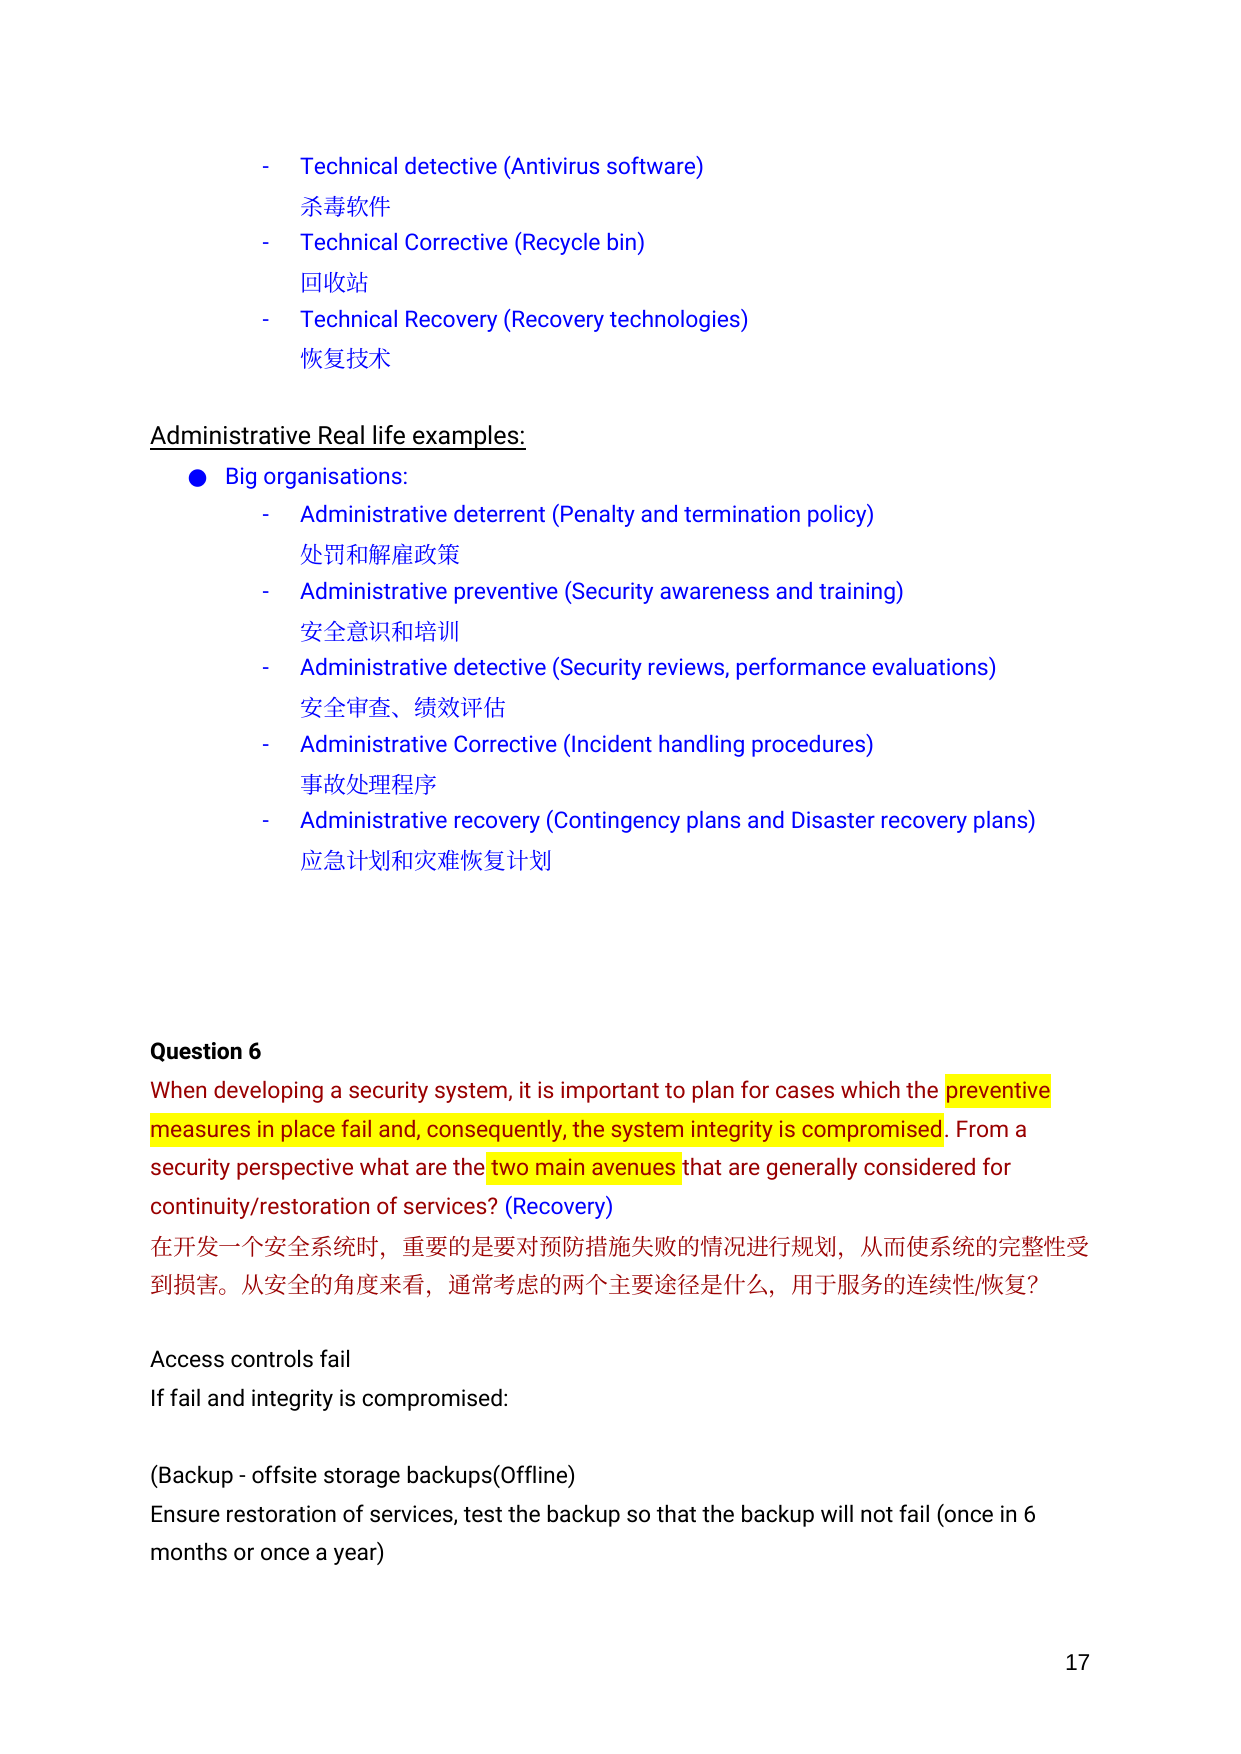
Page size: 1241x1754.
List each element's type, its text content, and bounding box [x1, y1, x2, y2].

text 恢复技术 [300, 342, 1090, 374]
list Administrative recovery (Contingency plans and Disaster recovery plans) [262, 805, 1090, 838]
list Administrative deterrent (Penalty and termination policy) [262, 499, 1090, 532]
subtitle Question 6 [150, 1036, 1090, 1069]
text If fail and integrity is compromised: [150, 1382, 1090, 1416]
list Administrative Corrective (Incident handling procedures) [262, 728, 1090, 762]
list Administrative preventive (Security awareness and training) [262, 575, 1090, 609]
text 安全意识和培训 [300, 614, 1090, 647]
text (Backup - offsite storage backups(Offline) [150, 1459, 1090, 1493]
text 应急计划和灾难恢复计划 [300, 843, 1090, 876]
list Technical detective (Antivirus software) [262, 150, 1090, 184]
list Administrative detective (Security reviews, performance evaluations) [262, 652, 1090, 685]
text 处罚和解雇政策 [300, 537, 1090, 570]
list Technical Recovery (Recovery technologies) [262, 303, 1090, 337]
text Access controls fail [150, 1343, 1090, 1377]
list Technical Corrective (Recycle bin) [262, 226, 1090, 260]
text 在开发一个安全系统时，重要的是要对预防措施失败的情况进行规划，从而使系统的完整性受到损害。从安全的角度来看，通常考虑的两个主要途径是什么，用于服务的连续性/恢复？ [150, 1229, 1090, 1300]
text 事故处理程序 [300, 767, 1090, 800]
subtitle Administrative Real life examples: [150, 418, 1090, 455]
text When developing a security system, it is important to plan for cases which the preventive measures in place fail and, consequently, the system integrity is compromised. From a security perspective what are the two main avenues that are generally considered for continuity/restoration of services? (Recovery) [150, 1074, 1090, 1224]
text 回收站 [300, 265, 1090, 298]
text 安全审查、绩效评估 [300, 690, 1090, 723]
list Big organisations: [187, 460, 1090, 494]
text 杀毒软件 [300, 189, 1090, 222]
text Ensure restoration of services, test the backup so that the backup will not fail (once in 6 months or once a year) [150, 1498, 1090, 1570]
